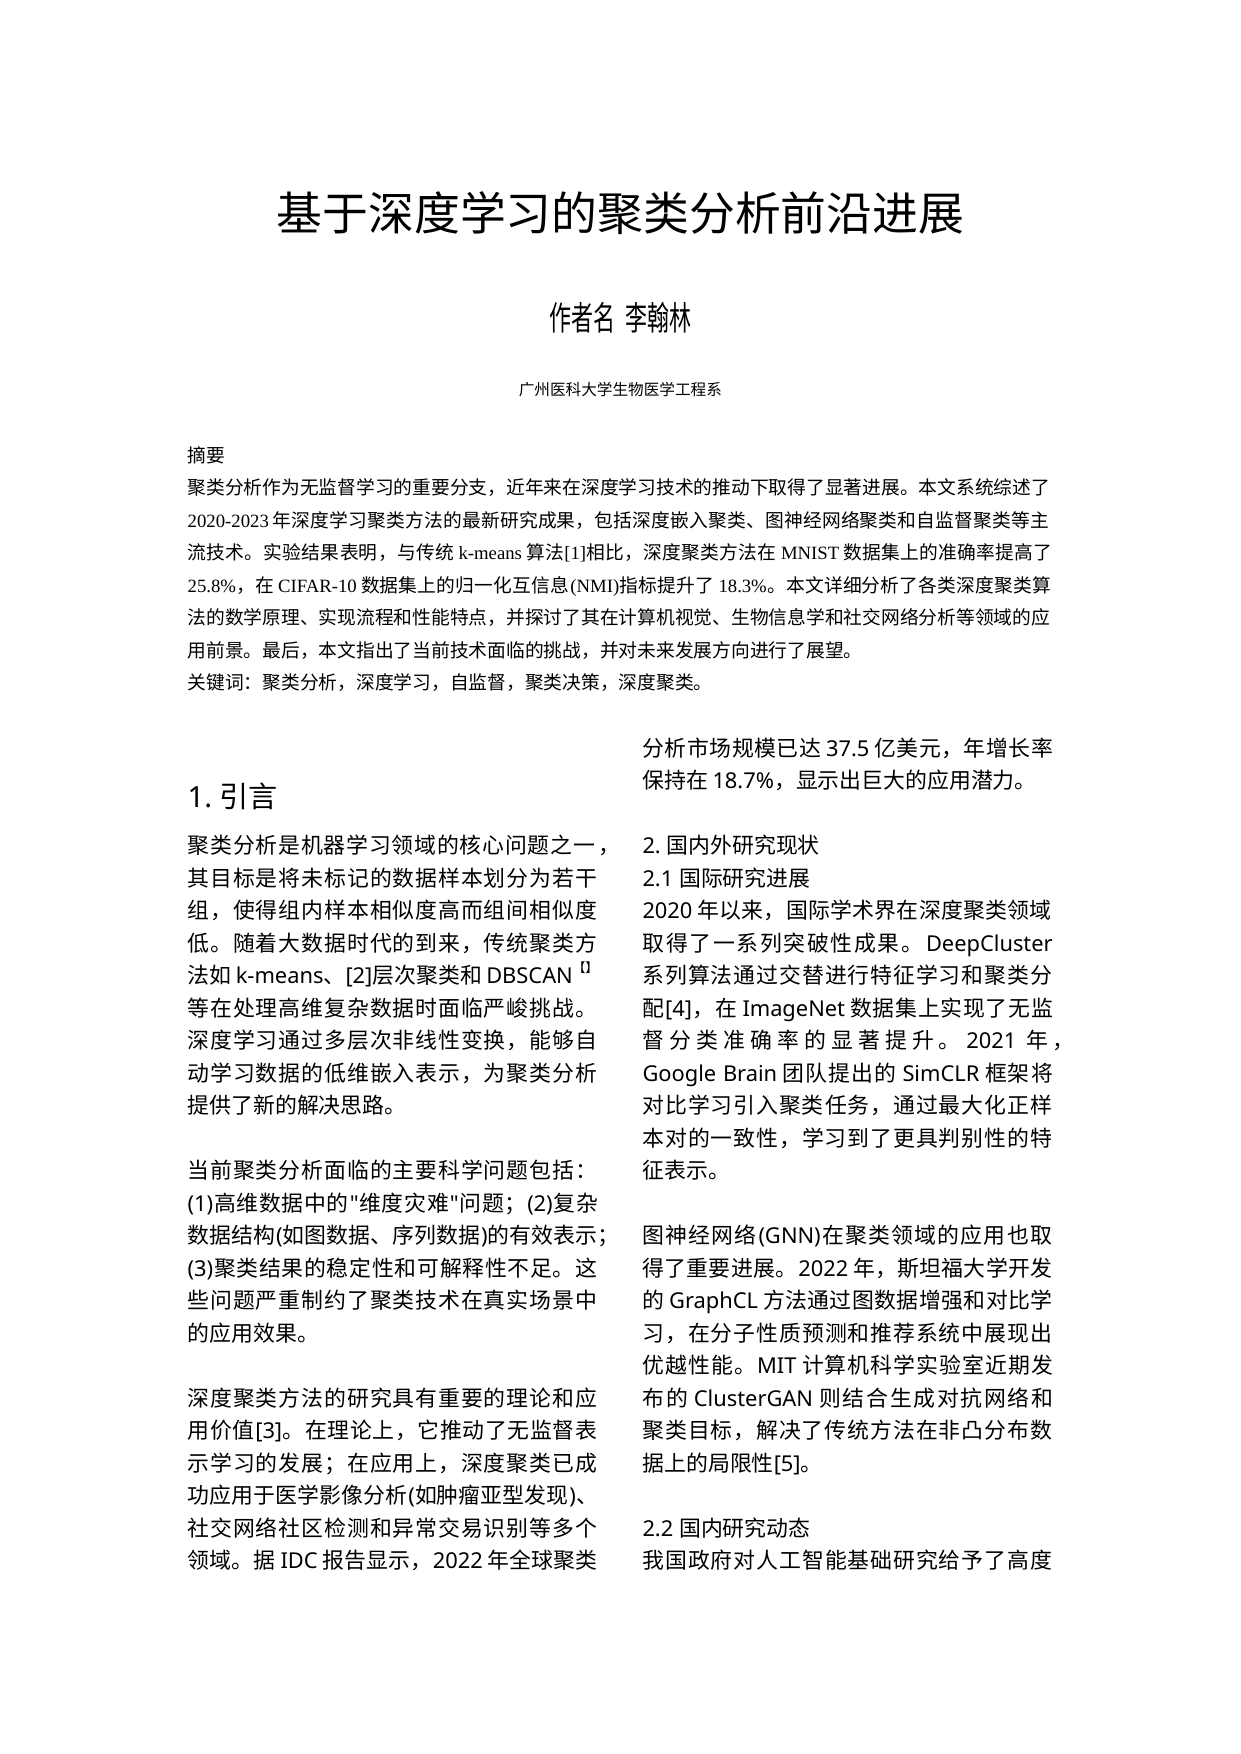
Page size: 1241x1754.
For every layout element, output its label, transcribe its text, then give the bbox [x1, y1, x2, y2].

text 深度聚类方法的研究具有重要的理论和应用价值[3]。在理论上，它推动了无监督表示学习的发展；在应用上，深度聚类已成功应用于医学影像分析(如肿瘤亚型发现)、社交网络社区检测和异常交易识别等多个领域。据IDC报告显示，2022年全球聚类分析市场规模已达37.5亿美元，年增长率保持在18.7%，显示出巨大的应用潜力。 [642, 730, 1053, 795]
text 2. 国内外研究现状 [642, 828, 1053, 860]
text 摘要 [187, 438, 1053, 470]
text 2.1 国际研究进展 [642, 860, 1053, 893]
text 关键词：聚类分析，深度学习，自监督，聚类决策，深度聚类。 [187, 665, 1053, 698]
text 广州医科大学生物医学工程系 [187, 373, 1053, 405]
text 作者名 李翰林 [187, 292, 1053, 340]
text 1. 引言 [187, 763, 598, 828]
text 图神经网络(GNN)在聚类领域的应用也取得了重要进展。2022年，斯坦福大学开发的GraphCL方法通过图数据增强和对比学习，在分子性质预测和推荐系统中展现出优越性能。MIT计算机科学实验室近期发布的ClusterGAN则结合生成对抗网络和聚类目标，解决了传统方法在非凸分布数据上的局限性[5]。 [642, 1218, 1053, 1478]
text 当前聚类分析面临的主要科学问题包括：(1)高维数据中的"维度灾难"问题；(2)复杂数据结构(如图数据、序列数据)的有效表示；(3)聚类结果的稳定性和可解释性不足。这些问题严重制约了聚类技术在真实场景中的应用效果。 [187, 1153, 598, 1348]
text 2020年以来，国际学术界在深度聚类领域取得了一系列突破性成果。DeepCluster系列算法通过交替进行特征学习和聚类分配[4]，在ImageNet数据集上实现了无监督分类准确率的显著提升。2021年，Google Brain团队提出的SimCLR框架将对比学习引入聚类任务，通过最大化正样本对的一致性，学习到了更具判别性的特征表示。 [642, 893, 1053, 1185]
text 2.2 国内研究动态 [642, 1510, 1053, 1543]
text 基于深度学习的聚类分析前沿进展 [187, 162, 1053, 259]
text 深度聚类方法的研究具有重要的理论和应用价值[3]。在理论上，它推动了无监督表示学习的发展；在应用上，深度聚类已成功应用于医学影像分析(如肿瘤亚型发现)、社交网络社区检测和异常交易识别等多个领域。据IDC报告显示，2022年全球聚类分析市场规模已达37.5亿美元，年增长率保持在18.7%，显示出巨大的应用潜力。 [187, 1380, 598, 1575]
text 聚类分析作为无监督学习的重要分支，近年来在深度学习技术的推动下取得了显著进展。本文系统综述了2020-2023年深度学习聚类方法的最新研究成果，包括深度嵌入聚类、图神经网络聚类和自监督聚类等主流技术。实验结果表明，与传统k-means算法[1]相比，深度聚类方法在MNIST数据集上的准确率提高了25.8%，在CIFAR-10数据集上的归一化互信息(NMI)指标提升了18.3%。本文详细分析了各类深度聚类算法的数学原理、实现流程和性能特点，并探讨了其在计算机视觉、生物信息学和社交网络分析等领域的应用前景。最后，本文指出了当前技术面临的挑战，并对未来发展方向进行了展望。 [187, 470, 1053, 665]
text 聚类分析是机器学习领域的核心问题之一，其目标是将未标记的数据样本划分为若干组，使得组内样本相似度高而组间相似度低。随着大数据时代的到来，传统聚类方法如k-means、[2]层次聚类和DBSCAN【】等在处理高维复杂数据时面临严峻挑战。深度学习通过多层次非线性变换，能够自动学习数据的低维嵌入表示，为聚类分析提供了新的解决思路。 [187, 828, 598, 1120]
